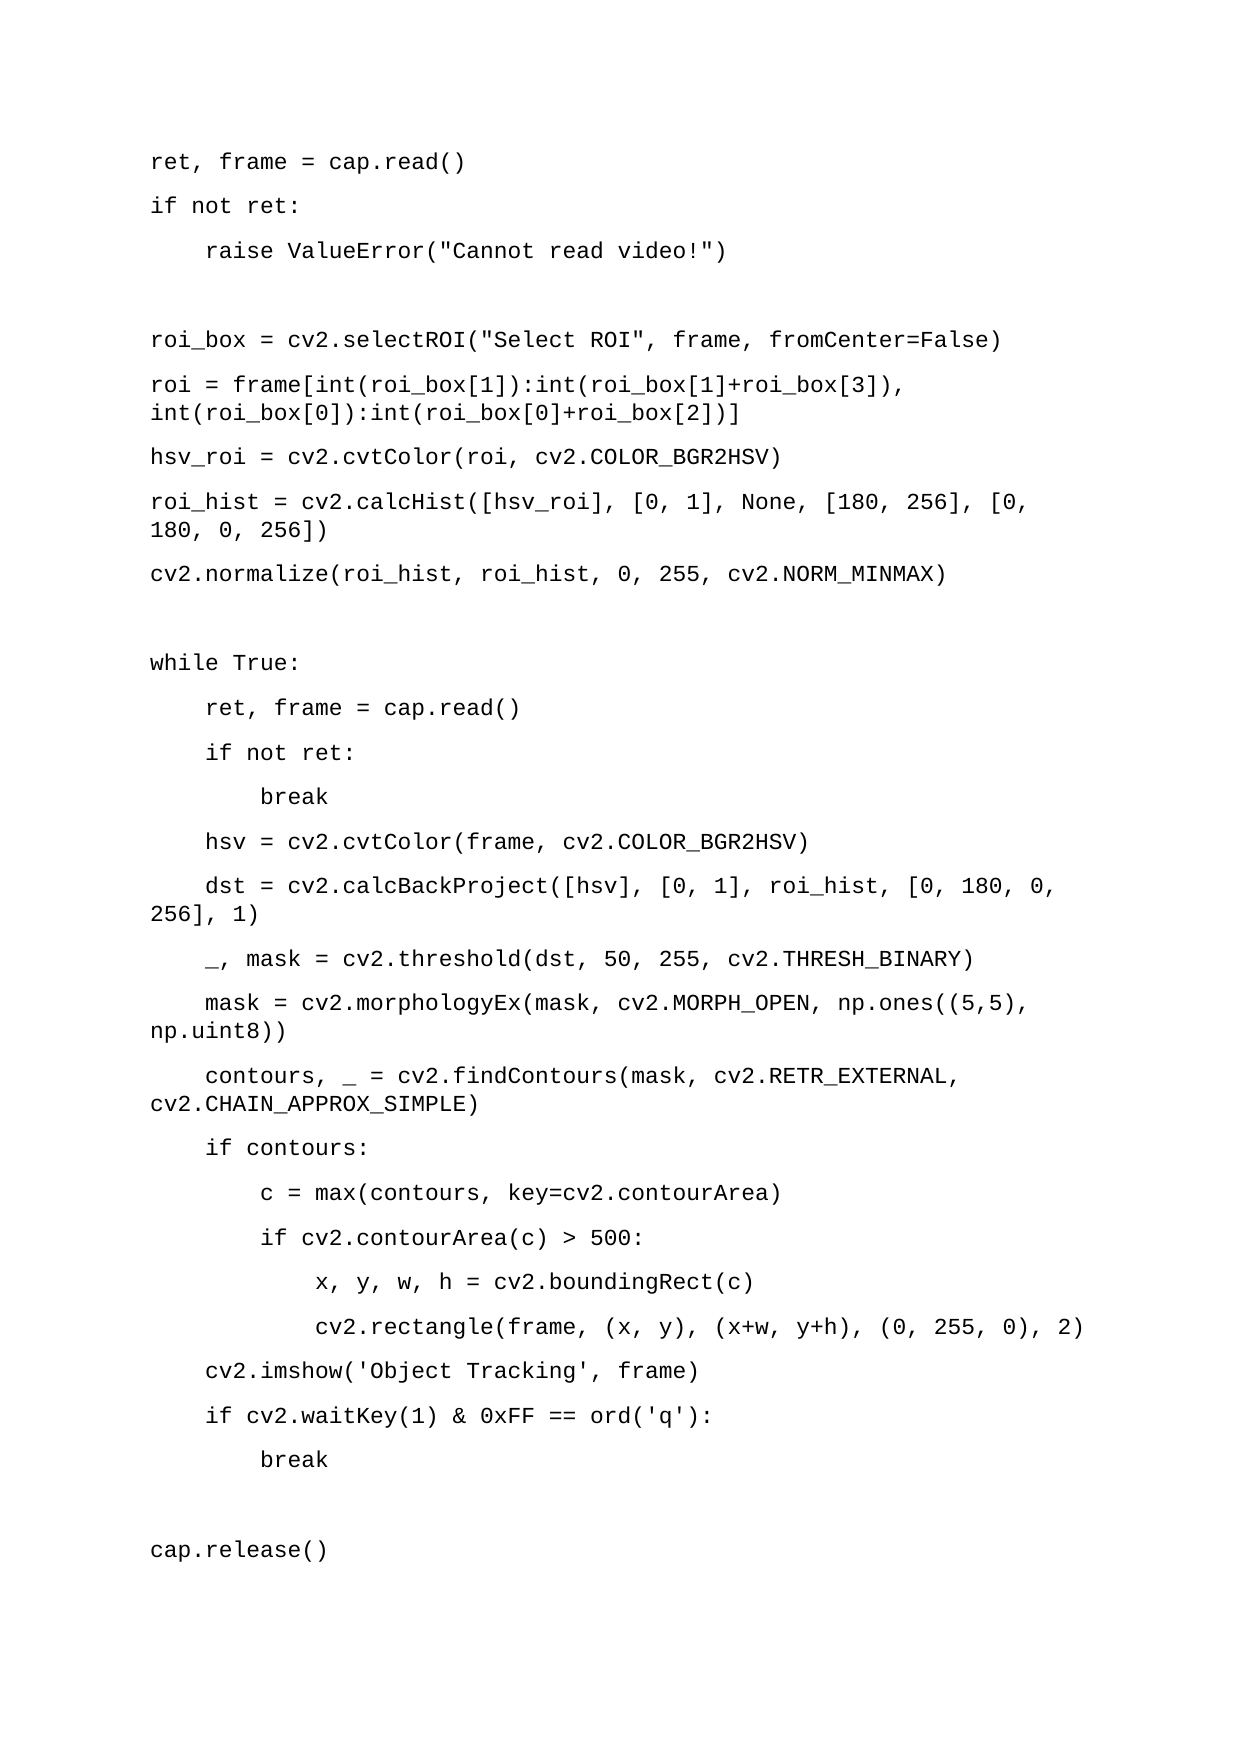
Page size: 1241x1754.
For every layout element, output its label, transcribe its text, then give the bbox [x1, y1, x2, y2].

text cap.release() [150, 1538, 1090, 1564]
text c = max(contours, key=cv2.contourArea) [150, 1181, 1090, 1207]
text dst = cv2.calcBackProject([hsv], [0, 1], roi_hist, [0, 180, 0, 256], 1) [150, 874, 1090, 928]
text roi_hist = cv2.calcHist([hsv_roi], [0, 1], None, [180, 256], [0, 180, 0, 256]) [150, 490, 1090, 544]
text if not ret: [150, 194, 1090, 221]
text ret, frame = cap.read() [150, 696, 1090, 722]
text break [150, 785, 1090, 811]
text mask = cv2.morphologyEx(mask, cv2.MORPH_OPEN, np.ones((5,5), np.uint8)) [150, 992, 1090, 1046]
text if cv2.waitKey(1) & 0xFF == ord('q'): [150, 1404, 1090, 1430]
text if not ret: [150, 741, 1090, 767]
text cv2.normalize(roi_hist, roi_hist, 0, 255, cv2.NORM_MINMAX) [150, 562, 1090, 588]
text roi_box = cv2.selectROI("Select ROI", frame, fromCenter=False) [150, 328, 1090, 354]
text roi = frame[int(roi_box[1]):int(roi_box[1]+roi_box[3]), int(roi_box[0]):int(roi_box[0]+roi_box[2])] [150, 373, 1090, 427]
text raise ValueError("Cannot read video!") [150, 239, 1090, 265]
text contours, _ = cv2.findContours(mask, cv2.RETR_EXTERNAL, cv2.CHAIN_APPROX_SIMPLE) [150, 1064, 1090, 1118]
text x, y, w, h = cv2.boundingRect(c) [150, 1270, 1090, 1296]
text cv2.rectangle(frame, (x, y), (x+w, y+h), (0, 255, 0), 2) [150, 1315, 1090, 1341]
text hsv = cv2.cvtColor(frame, cv2.COLOR_BGR2HSV) [150, 830, 1090, 856]
text break [150, 1449, 1090, 1475]
text while True: [150, 652, 1090, 678]
text ret, frame = cap.read() [150, 150, 1090, 176]
text _, mask = cv2.threshold(dst, 50, 255, cv2.THRESH_BINARY) [150, 947, 1090, 973]
text hsv_roi = cv2.cvtColor(roi, cv2.COLOR_BGR2HSV) [150, 445, 1090, 471]
text if contours: [150, 1137, 1090, 1163]
text if cv2.contourArea(c) > 500: [150, 1226, 1090, 1252]
text cv2.imshow('Object Tracking', frame) [150, 1359, 1090, 1386]
